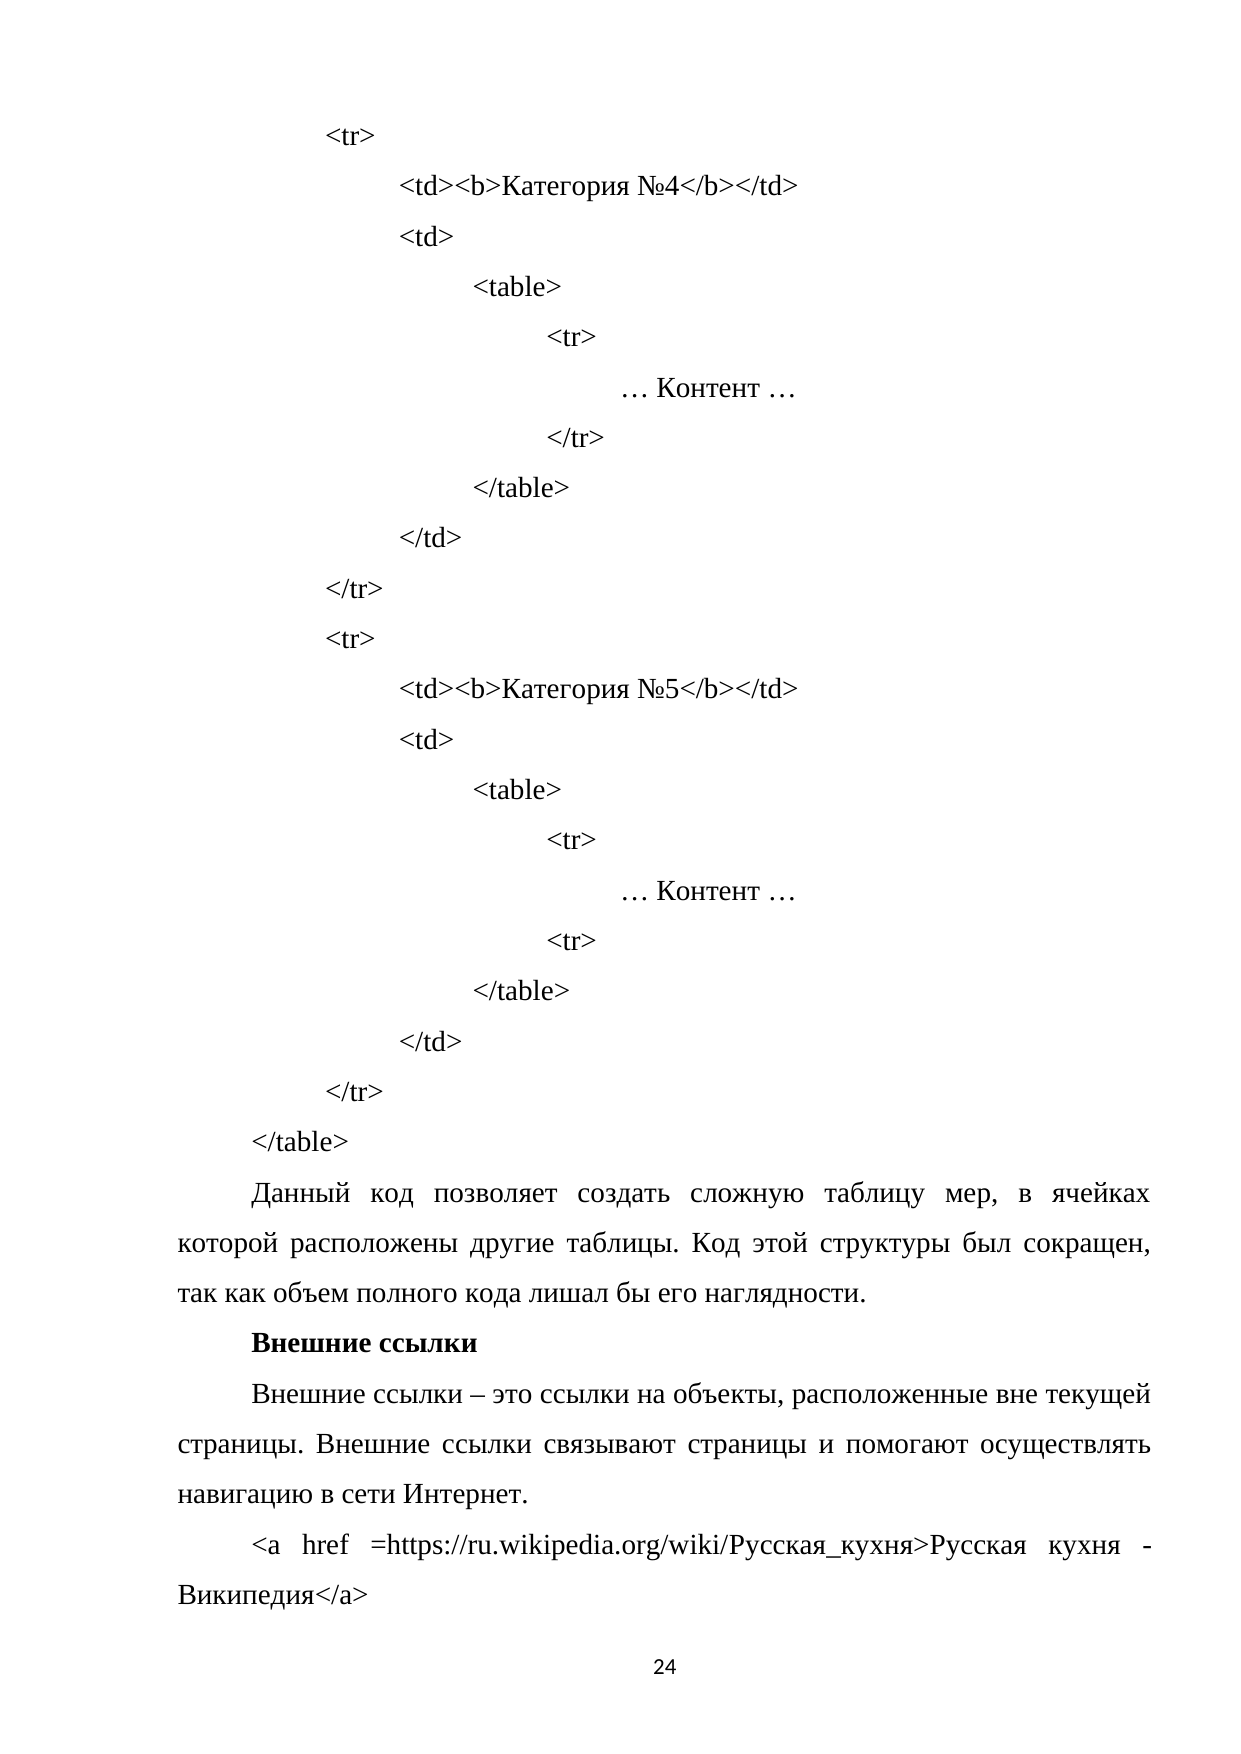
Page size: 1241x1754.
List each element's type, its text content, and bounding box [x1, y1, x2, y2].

text </td> [177, 1024, 1152, 1057]
text </td> [177, 521, 1152, 554]
text </table> [177, 973, 1152, 1007]
text <td><b>Категория №5</b></td> [177, 672, 1152, 705]
text <td> [177, 722, 1152, 755]
text </tr> [177, 1074, 1152, 1108]
text </tr> [177, 571, 1152, 604]
text <table> [177, 772, 1152, 806]
text Внешние ссылки [177, 1326, 1152, 1359]
text <tr> [177, 923, 1152, 957]
text </tr> [177, 420, 1152, 453]
text Внешние ссылки – это ссылки на объекты, расположенные вне текущей страницы. Внешние ссылки связывают страницы и помогают осуществлять навигацию в сети Интернет. [177, 1376, 1152, 1510]
text <tr> [177, 319, 1152, 353]
text … Контент … [177, 370, 1152, 403]
text <a href =https://ru.wikipedia.org/wiki/Русская_кухня>Русская кухня -Википедия</a> [177, 1527, 1152, 1611]
text <tr> [177, 822, 1152, 856]
text <table> [177, 269, 1152, 303]
text <tr> [177, 621, 1152, 655]
text <tr> [177, 118, 1152, 152]
text Данный код позволяет создать сложную таблицу мер, в ячейках которой расположены другие таблицы. Код этой структуры был сокращен, так как объем полного кода лишал бы его наглядности. [177, 1175, 1152, 1309]
text … Контент … [177, 873, 1152, 906]
text <td><b>Категория №4</b></td> [177, 168, 1152, 202]
text </table> [177, 1124, 1152, 1158]
text <td> [177, 219, 1152, 252]
text </table> [177, 470, 1152, 504]
